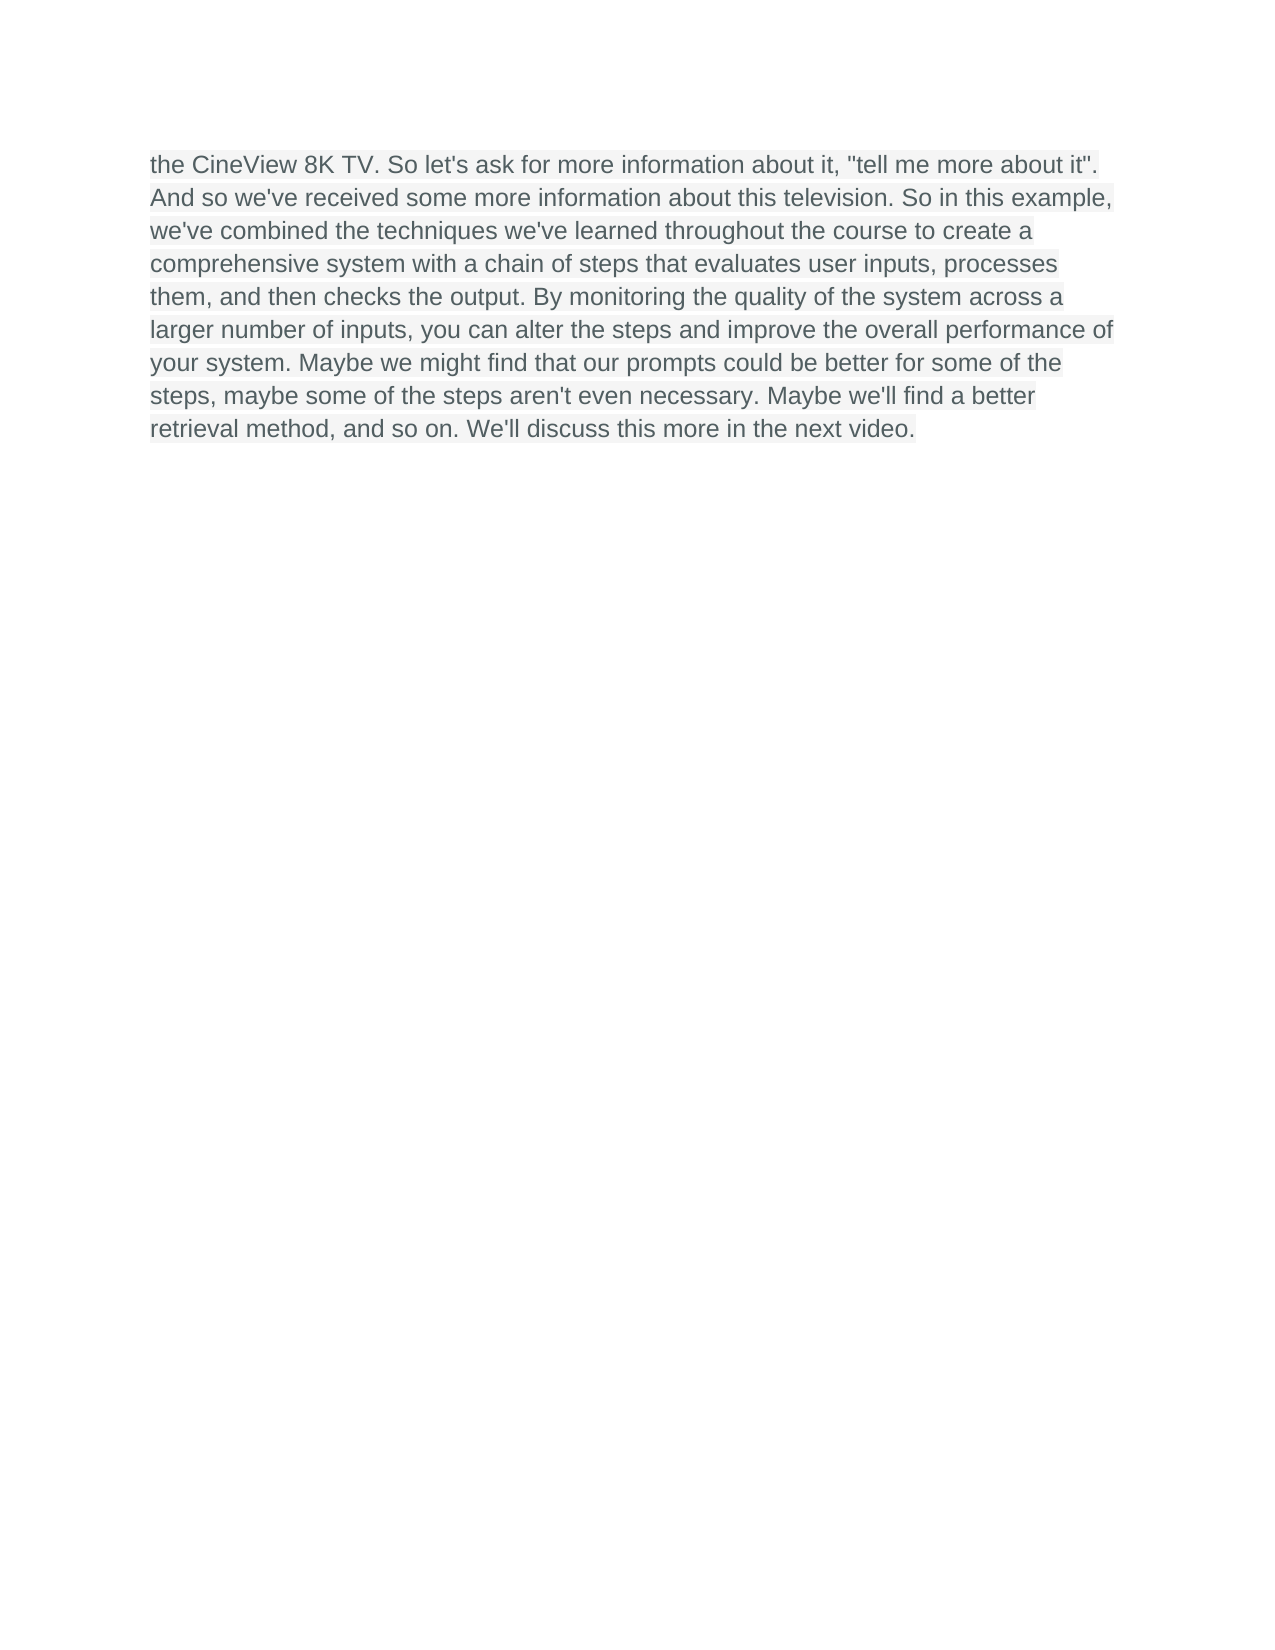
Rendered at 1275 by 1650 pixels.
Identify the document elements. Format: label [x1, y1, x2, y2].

text [150, 150, 1125, 443]
